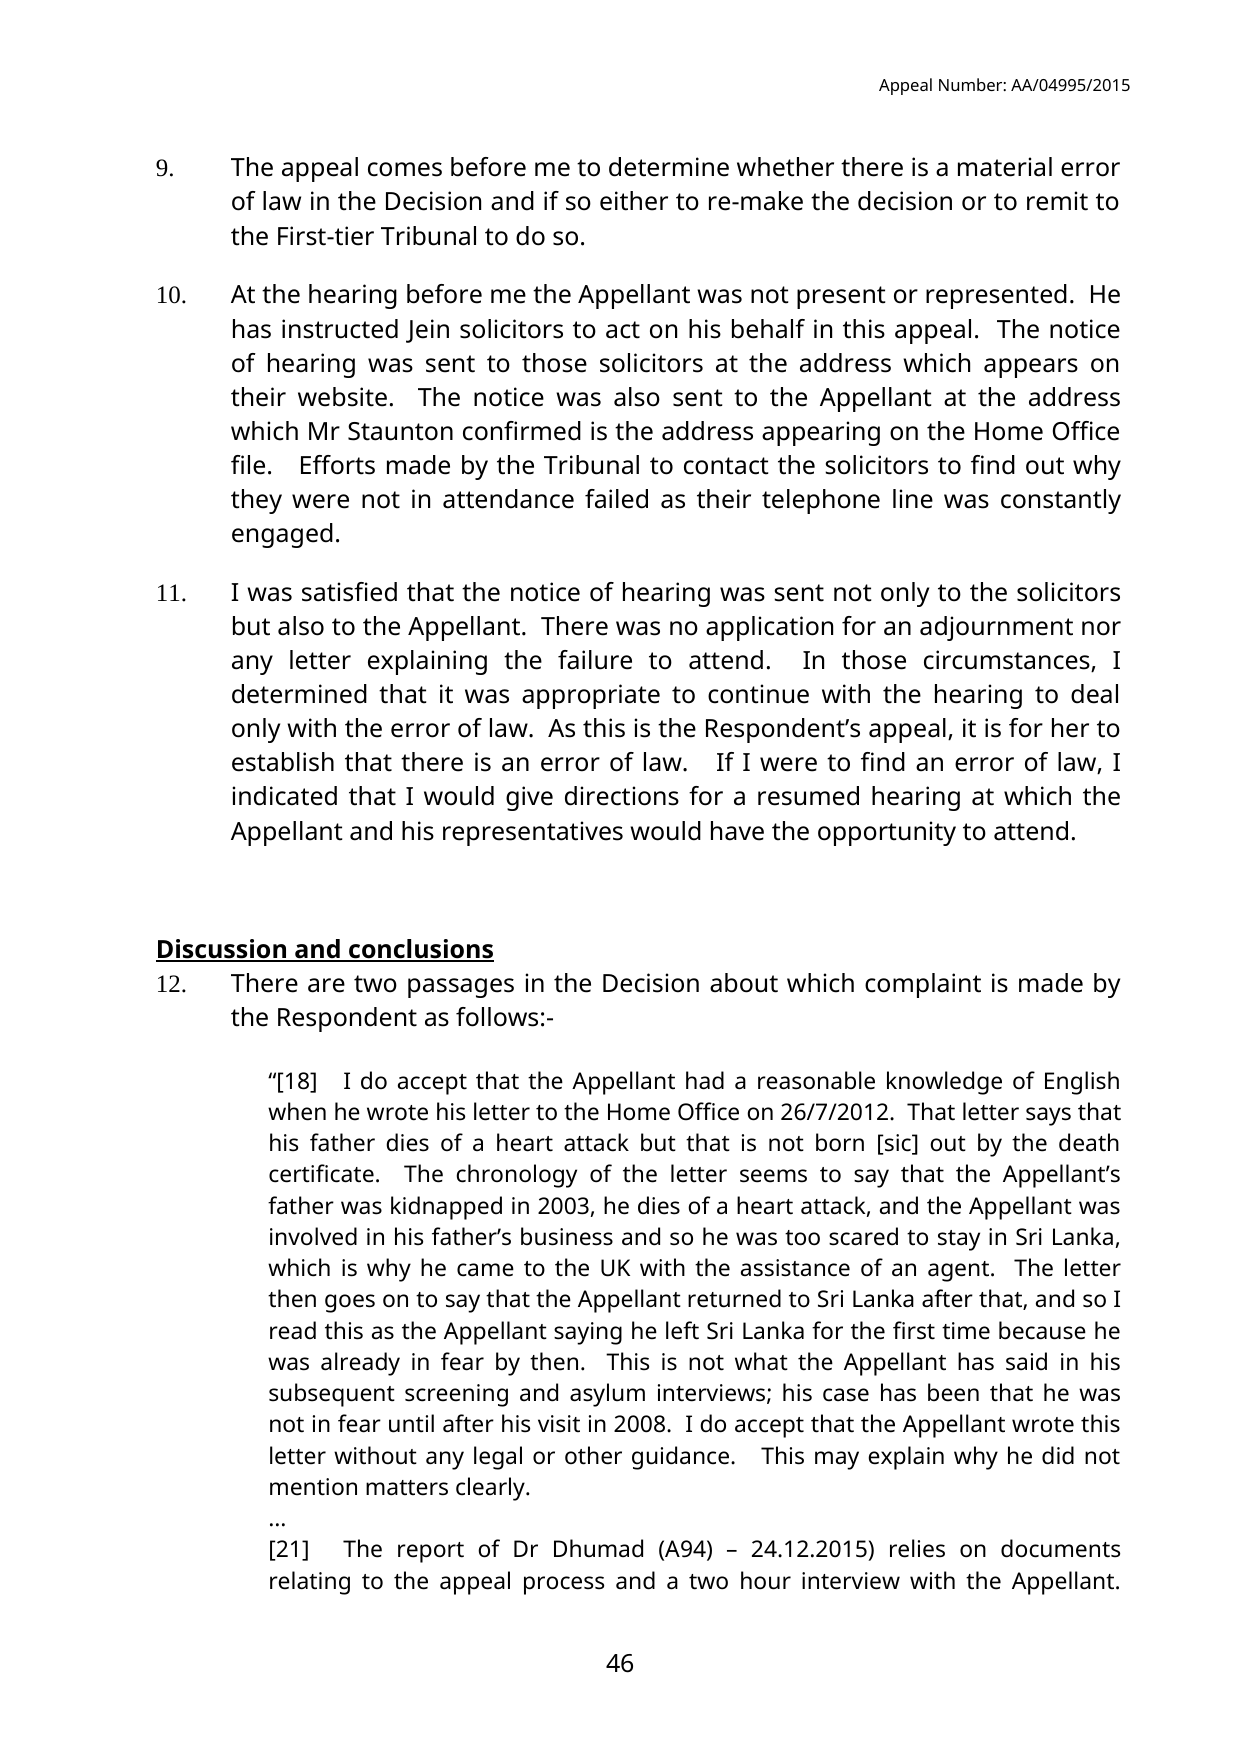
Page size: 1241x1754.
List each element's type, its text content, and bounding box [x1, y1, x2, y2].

text Discussion and conclusions [156, 931, 1122, 965]
list At the hearing before me the Appellant was not present or represented. He has instructed Jein solicitors to act on his behalf in this appeal. The notice of hearing was sent to those solicitors at the address which appears on their website. The notice was also sent to the Appellant at the address which Mr Staunton confirmed is the address appearing on the Home Office file. Efforts made by the Tribunal to contact the solicitors to find out why they were not in attendance failed as their telephone line was constantly engaged. [156, 277, 1122, 550]
list The appeal comes before me to determine whether there is a material error of law in the Decision and if so either to re-make the decision or to remit to the First-tier Tribunal to do so. [156, 150, 1122, 252]
list “[18] I do accept that the Appellant had a reasonable knowledge of English when he wrote his letter to the Home Office on 26/7/2012. That letter says that his father dies of a heart attack but that is not born [sic] out by the death certificate. The chronology of the letter seems to say that the Appellant’s father was kidnapped in 2003, he dies of a heart attack, and the Appellant was involved in his father’s business and so he was too scared to stay in Sri Lanka, which is why he came to the UK with the assistance of an agent. The letter then goes on to say that the Appellant returned to Sri Lanka after that, and so I read this as the Appellant saying he left Sri Lanka for the first time because he was already in fear by then. This is not what the Appellant has said in his subsequent screening and asylum interviews; his case has been that he was not in fear until after his visit in 2008. I do accept that the Appellant wrote this letter without any legal or other guidance. This may explain why he did not mention matters clearly. [268, 1065, 1122, 1502]
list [268, 1533, 1122, 1596]
list I was satisfied that the notice of hearing was sent not only to the solicitors but also to the Appellant. There was no application for an adjournment nor any letter explaining the failure to attend. In those circumstances, I determined that it was appropriate to continue with the hearing to deal only with the error of law. As this is the Respondent’s appeal, it is for her to establish that there is an error of law. If I were to find an error of law, I indicated that I would give directions for a resumed hearing at which the Appellant and his representatives would have the opportunity to attend. [156, 575, 1122, 847]
list … [268, 1502, 1122, 1533]
list There are two passages in the Decision about which complaint is made by the Respondent as follows:- [156, 965, 1122, 1033]
